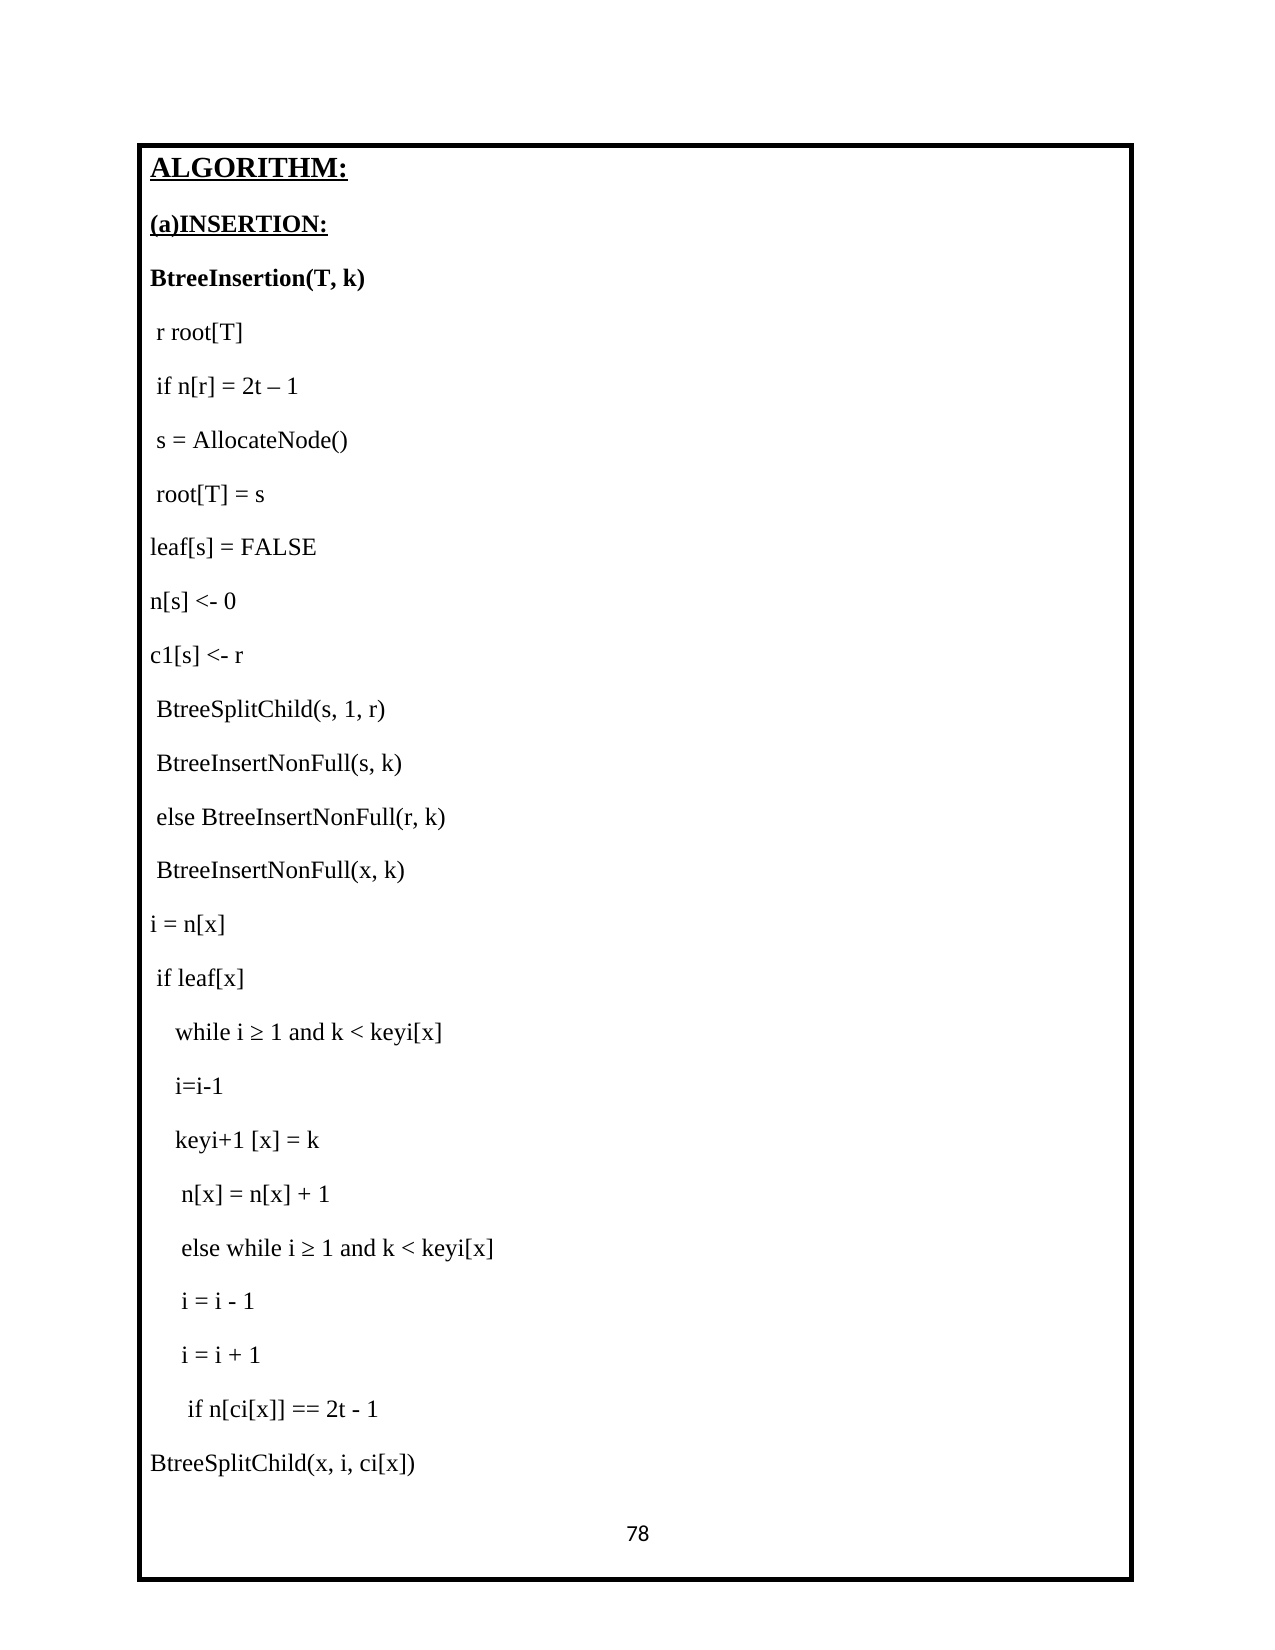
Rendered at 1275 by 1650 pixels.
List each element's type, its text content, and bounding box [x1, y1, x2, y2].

text if n[r] = 2t – 1 [150, 371, 1125, 400]
text BtreeInsertion(T, k) [150, 263, 1125, 292]
text BtreeInsertNonFull(s, k) [150, 748, 1125, 777]
text BtreeInsertNonFull(x, k) [150, 856, 1125, 884]
text BtreeSplitChild(s, 1, r) [150, 694, 1125, 723]
text else while i ≥ 1 and k < keyi[x] [150, 1233, 1125, 1261]
text else BtreeInsertNonFull(r, k) [150, 802, 1125, 831]
text r root[T] [150, 317, 1125, 346]
text keyi+1 [x] = k [150, 1125, 1125, 1154]
text i=i-1 [150, 1071, 1125, 1100]
text c1[s] <- r [150, 640, 1125, 669]
text i = i + 1 [150, 1340, 1125, 1369]
text leaf[s] = FALSE [150, 532, 1125, 561]
text s = AllocateNode() [150, 425, 1125, 453]
text if n[ci[x]] == 2t - 1 [150, 1394, 1125, 1423]
text (a)INSERTION: [150, 209, 1125, 238]
text n[s] <- 0 [150, 586, 1125, 615]
text n[x] = n[x] + 1 [150, 1179, 1125, 1207]
text while i ≥ 1 and k < keyi[x] [150, 1017, 1125, 1046]
text i = i - 1 [150, 1286, 1125, 1315]
text i = n[x] [150, 909, 1125, 938]
text root[T] = s [150, 479, 1125, 507]
text BtreeSplitChild(x, i, ci[x]) [150, 1448, 1125, 1477]
text if leaf[x] [150, 963, 1125, 992]
text ALGORITHM: [150, 150, 1125, 183]
